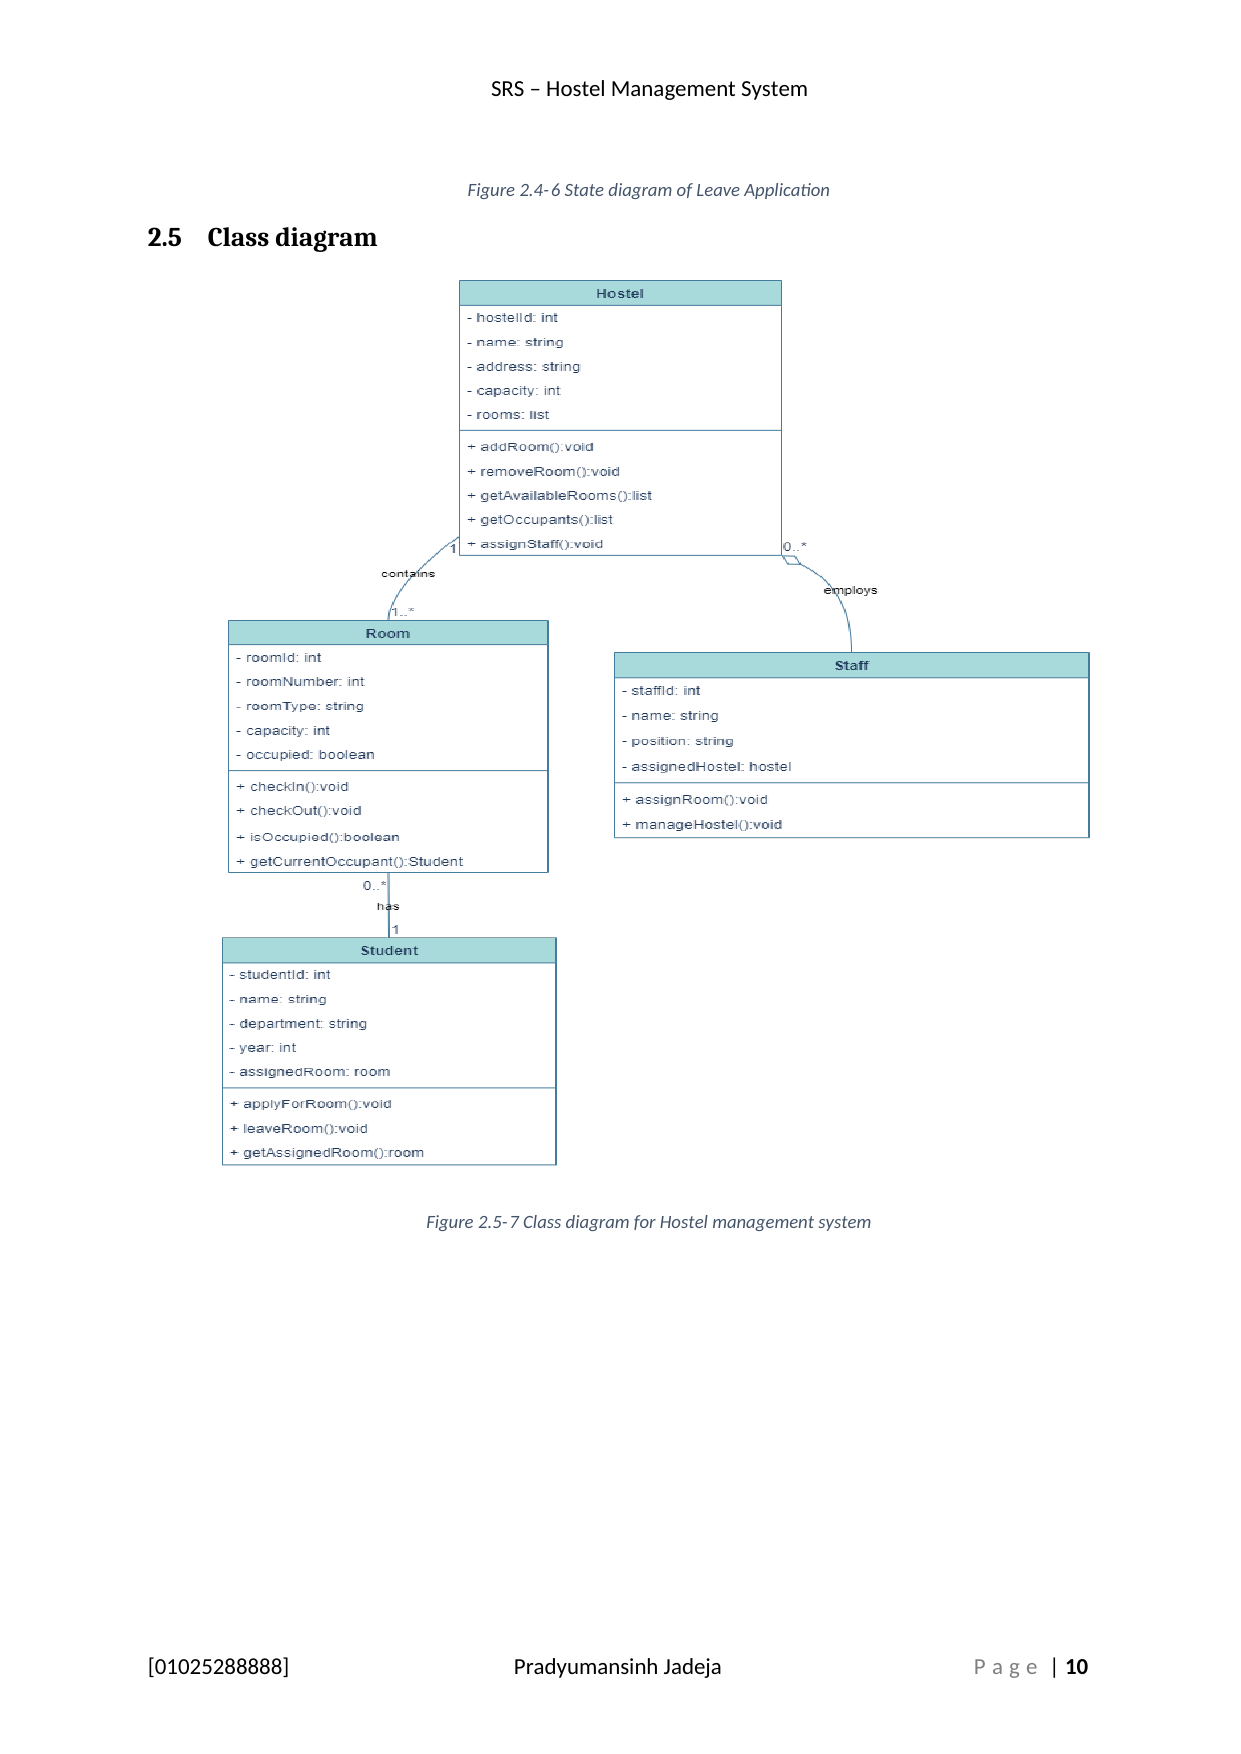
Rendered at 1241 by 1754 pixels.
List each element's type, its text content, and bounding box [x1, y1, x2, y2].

picture [222, 280, 1090, 1167]
subtitle Class diagram [148, 222, 1152, 253]
